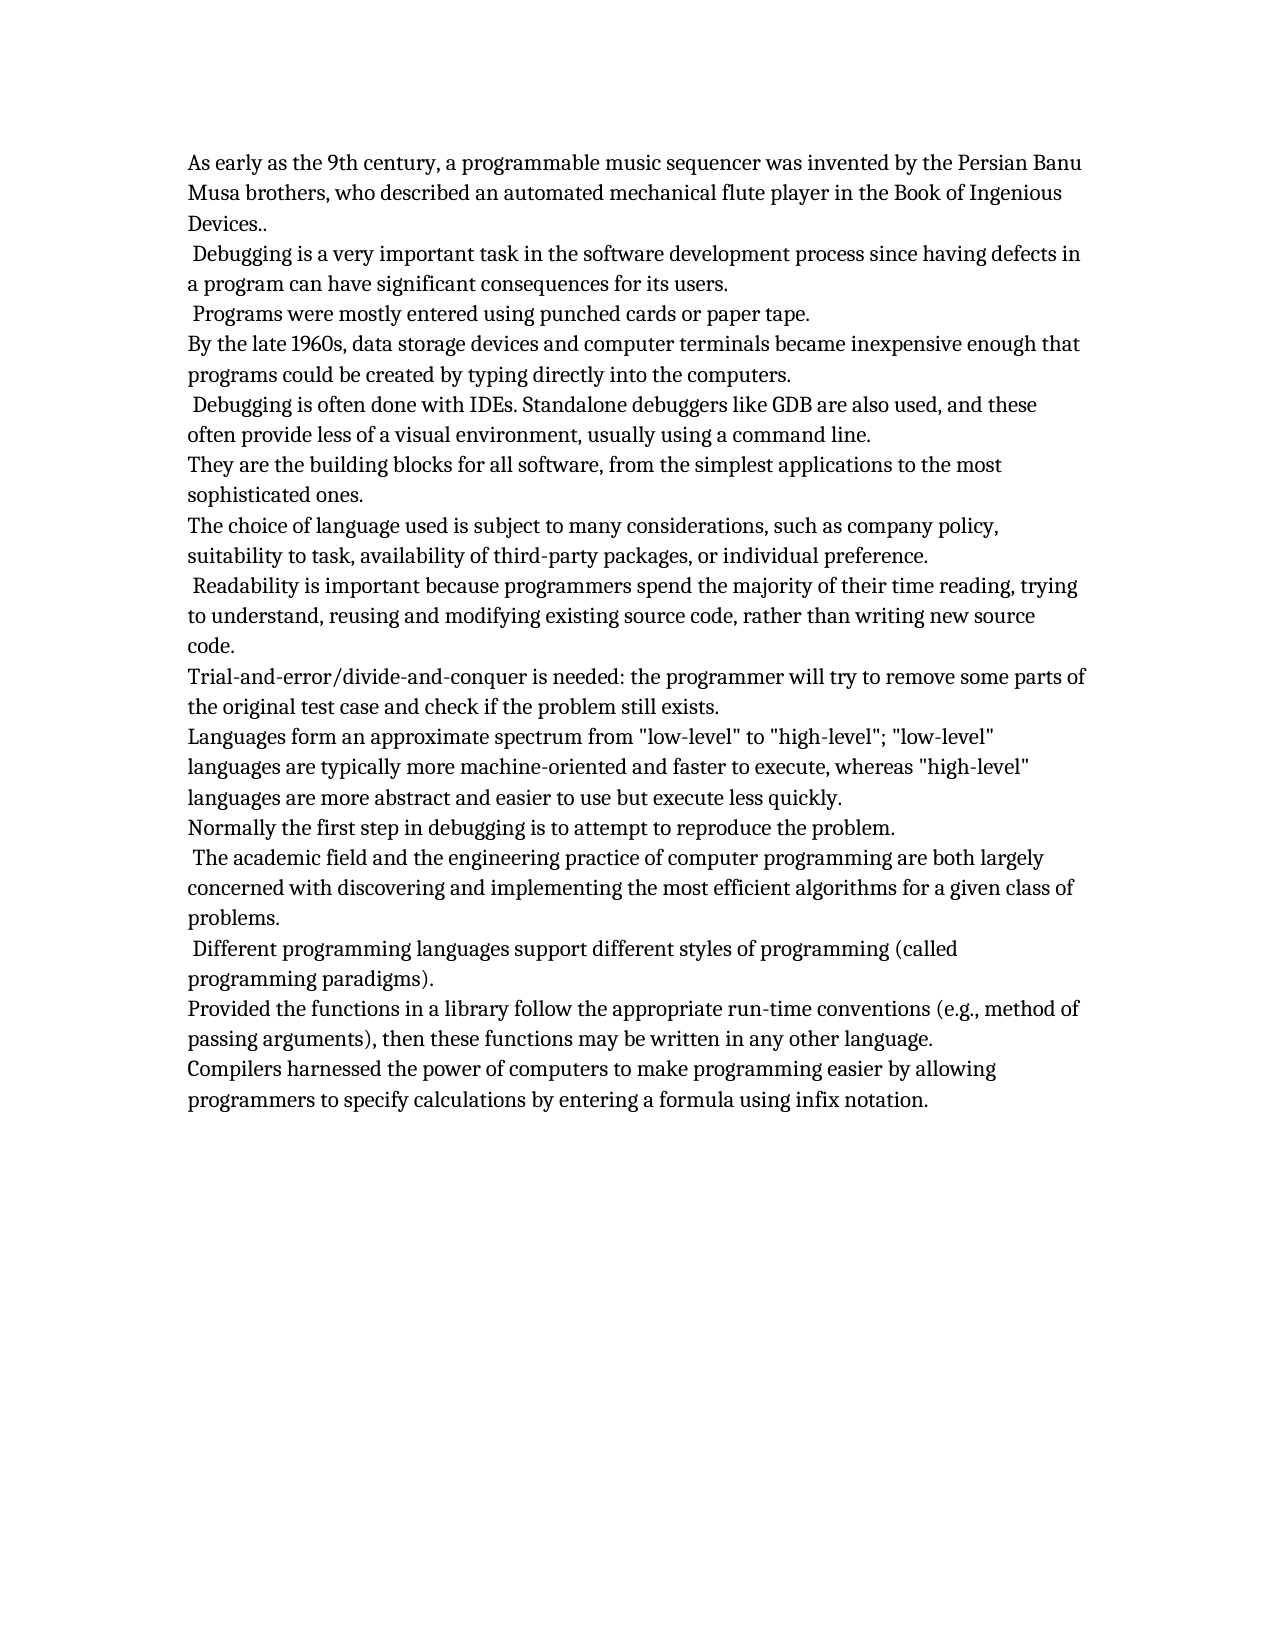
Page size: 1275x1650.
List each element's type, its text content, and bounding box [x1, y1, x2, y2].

text As early as the 9th century, a programmable music sequencer was invented by the Persian Banu Musa brothers, who described an automated mechanical flute player in the Book of Ingenious Devices.. Debugging is a very important task in the software development process since having defects in a program can have significant consequences for its users. Programs were mostly entered using punched cards or paper tape. By the late 1960s, data storage devices and computer terminals became inexpensive enough that programs could be created by typing directly into the computers. Debugging is often done with IDEs. Standalone debuggers like GDB are also used, and these often provide less of a visual environment, usually using a command line. They are the building blocks for all software, from the simplest applications to the most sophisticated ones. The choice of language used is subject to many considerations, such as company policy, suitability to task, availability of third-party packages, or individual preference. Readability is important because programmers spend the majority of their time reading, trying to understand, reusing and modifying existing source code, rather than writing new source code. Trial-and-error/divide-and-conquer is needed: the programmer will try to remove some parts of the original test case and check if the problem still exists. Languages form an approximate spectrum from "low-level" to "high-level"; "low-level" languages are typically more machine-oriented and faster to execute, whereas "high-level" languages are more abstract and easier to use but execute less quickly. Normally the first step in debugging is to attempt to reproduce the problem. The academic field and the engineering practice of computer programming are both largely concerned with discovering and implementing the most efficient algorithms for a given class of problems. Different programming languages support different styles of programming (called programming paradigms). Provided the functions in a library follow the appropriate run-time conventions (e.g., method of passing arguments), then these functions may be written in any other language. Compilers harnessed the power of computers to make programming easier by allowing programmers to specify calculations by entering a formula using infix notation. [187, 150, 1087, 1113]
